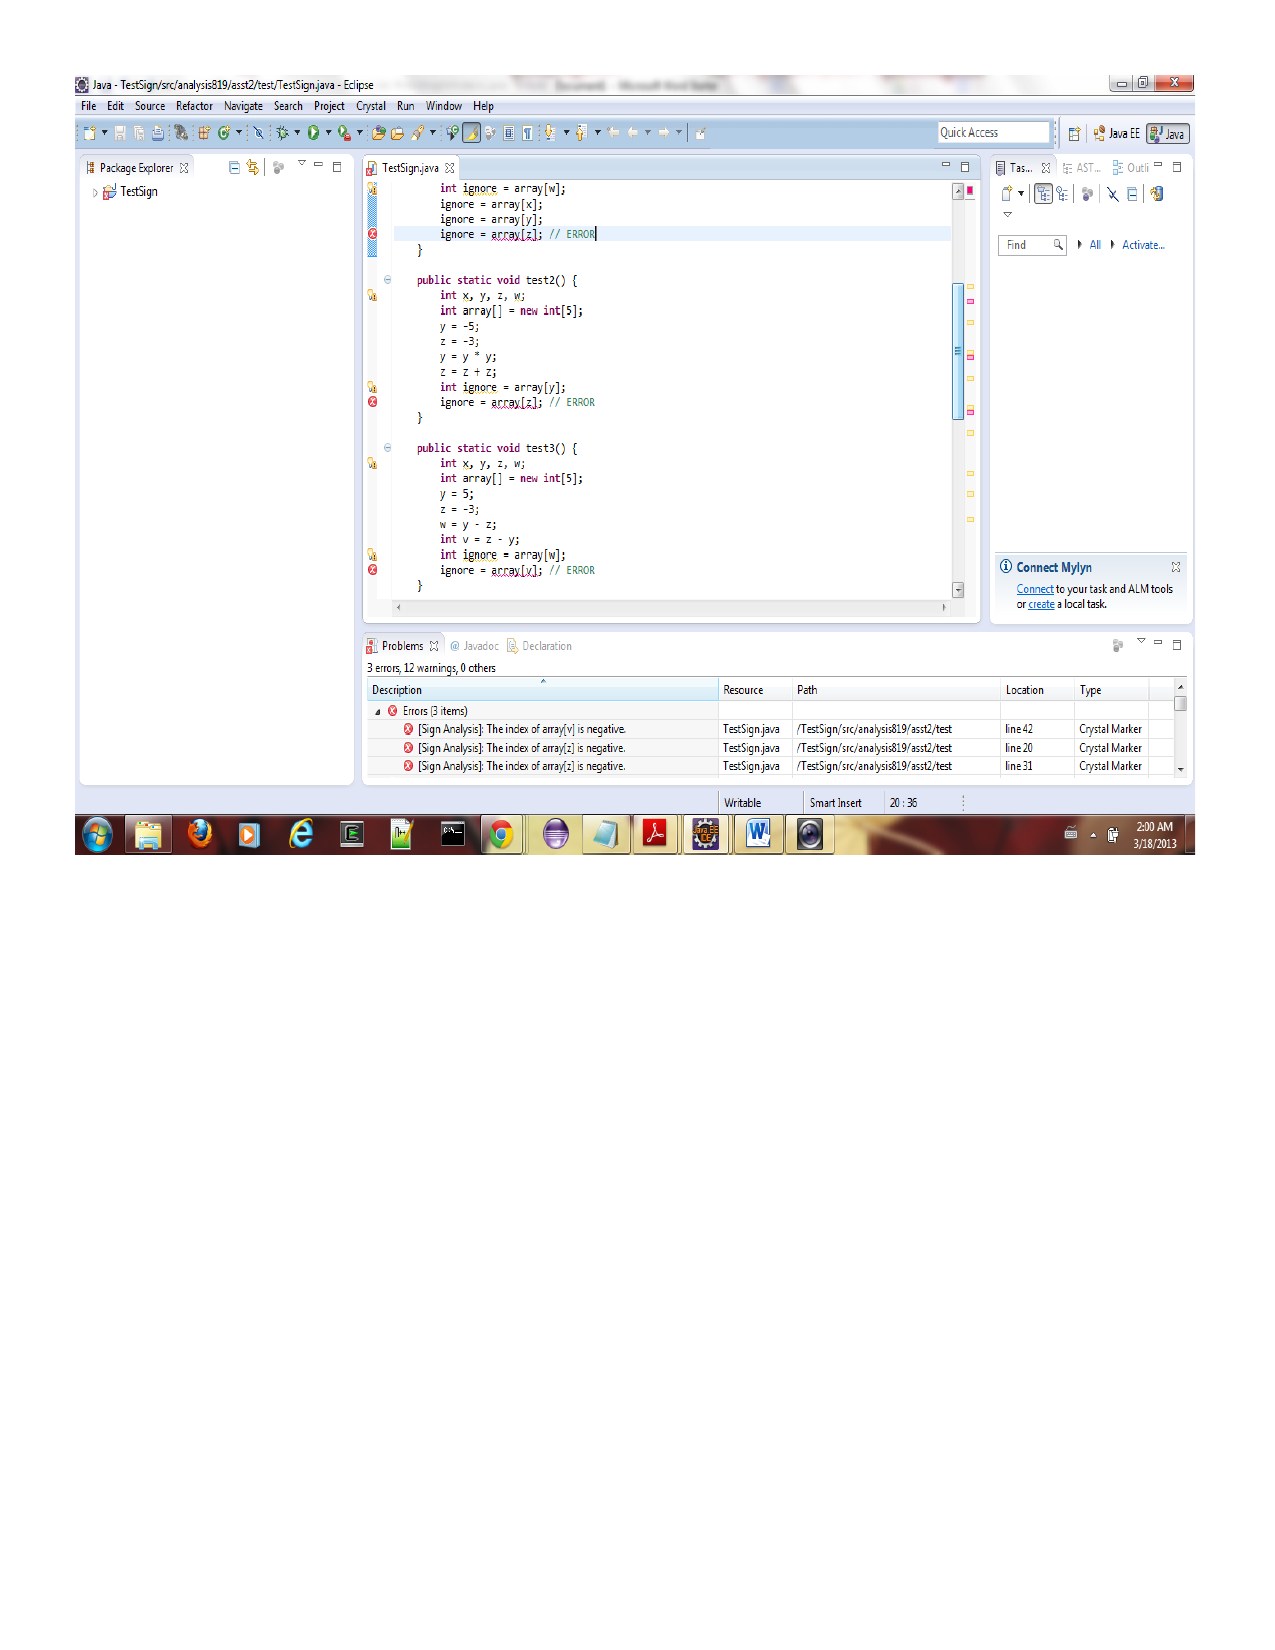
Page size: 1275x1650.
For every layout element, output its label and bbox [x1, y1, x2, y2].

picture [75, 75, 1196, 855]
